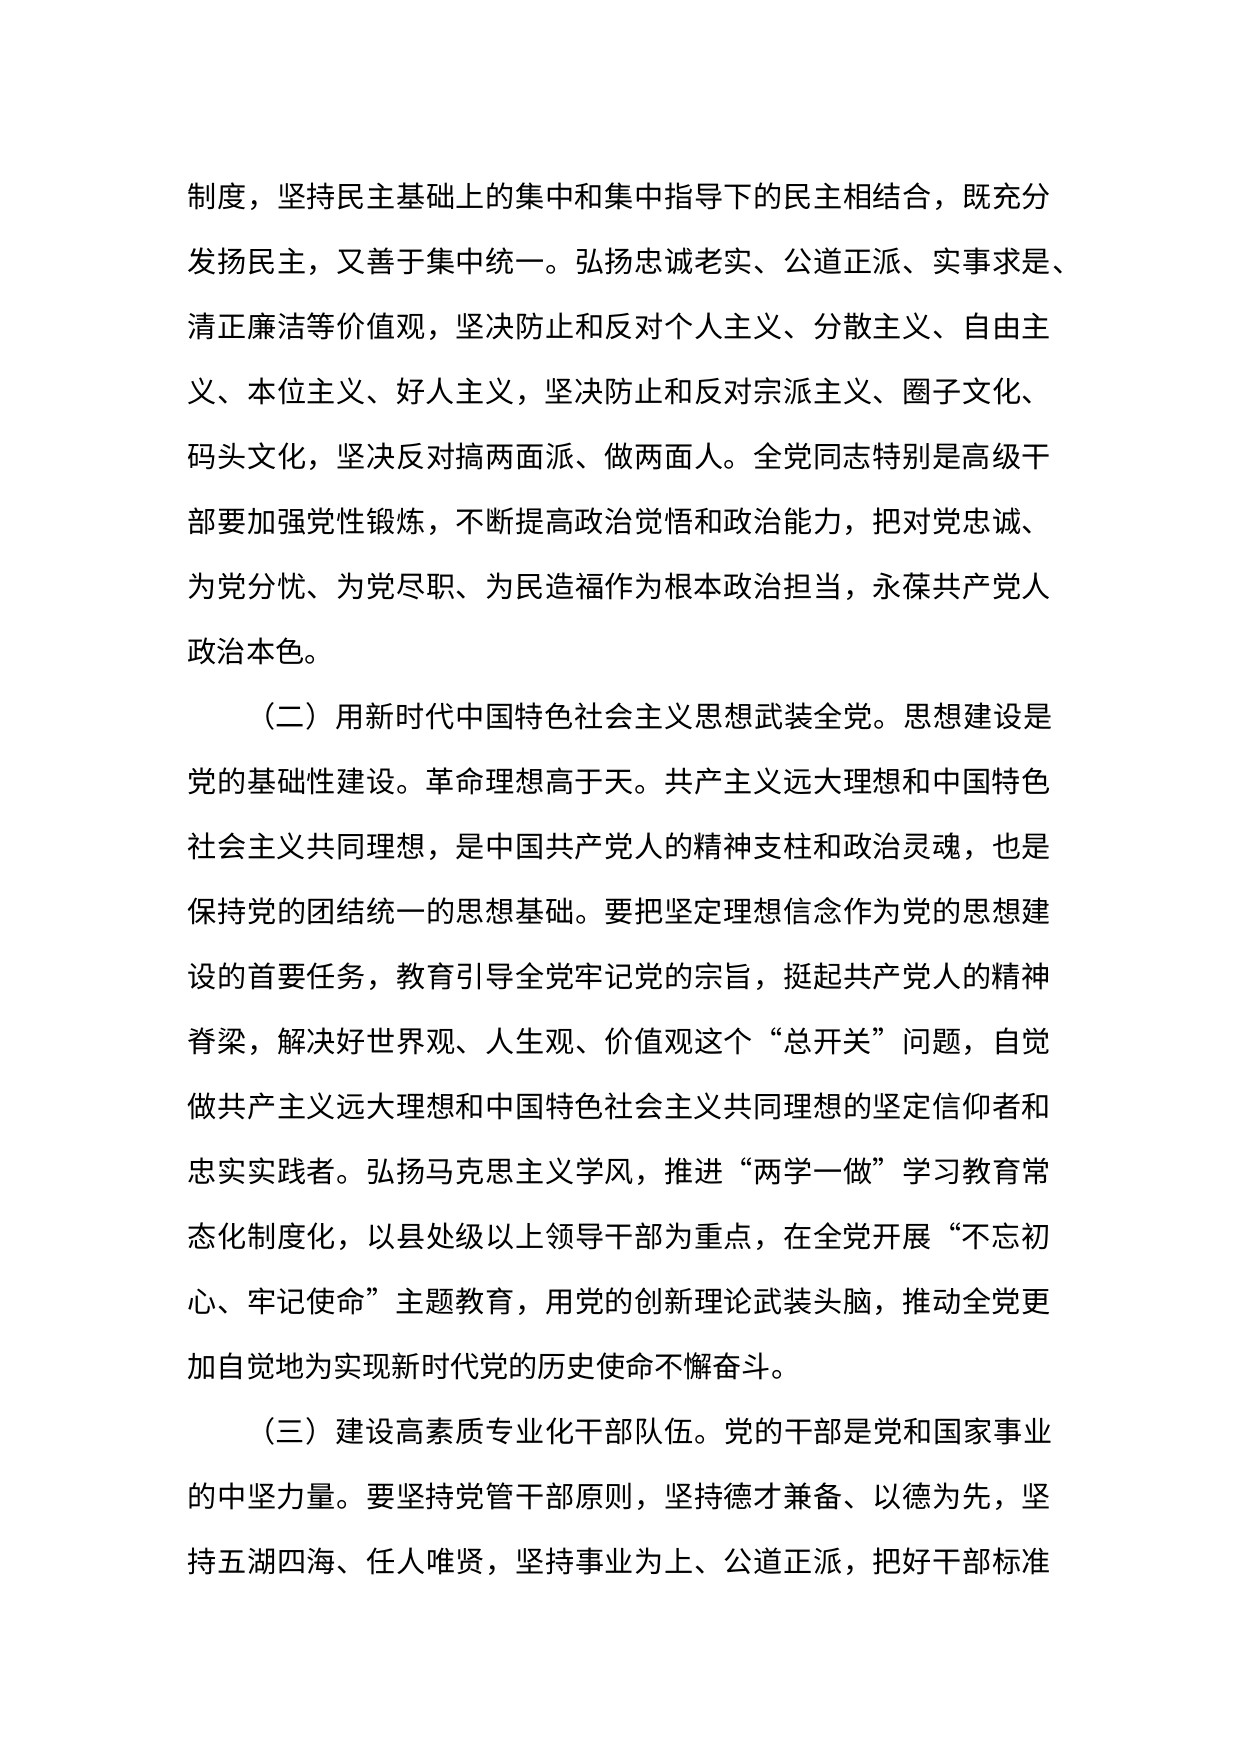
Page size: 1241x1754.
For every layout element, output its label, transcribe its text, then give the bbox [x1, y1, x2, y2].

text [187, 162, 1053, 682]
text （二）用新时代中国特色社会主义思想武装全党。思想建设是党的基础性建设。革命理想高于天。共产主义远大理想和中国特色社会主义共同理想，是中国共产党人的精神支柱和政治灵魂，也是保持党的团结统一的思想基础。要把坚定理想信念作为党的思想建设的首要任务，教育引导全党牢记党的宗旨，挺起共产党人的精神脊梁，解决好世界观、人生观、价值观这个“总开关”问题，自觉做共产主义远大理想和中国特色社会主义共同理想的坚定信仰者和忠实实践者。弘扬马克思主义学风，推进“两学一做”学习教育常态化制度化，以县处级以上领导干部为重点，在全党开展“不忘初心、牢记使命”主题教育，用党的创新理论武装头脑，推动全党更加自觉地为实现新时代党的历史使命不懈奋斗。 [187, 682, 1053, 1397]
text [187, 1397, 1053, 1592]
